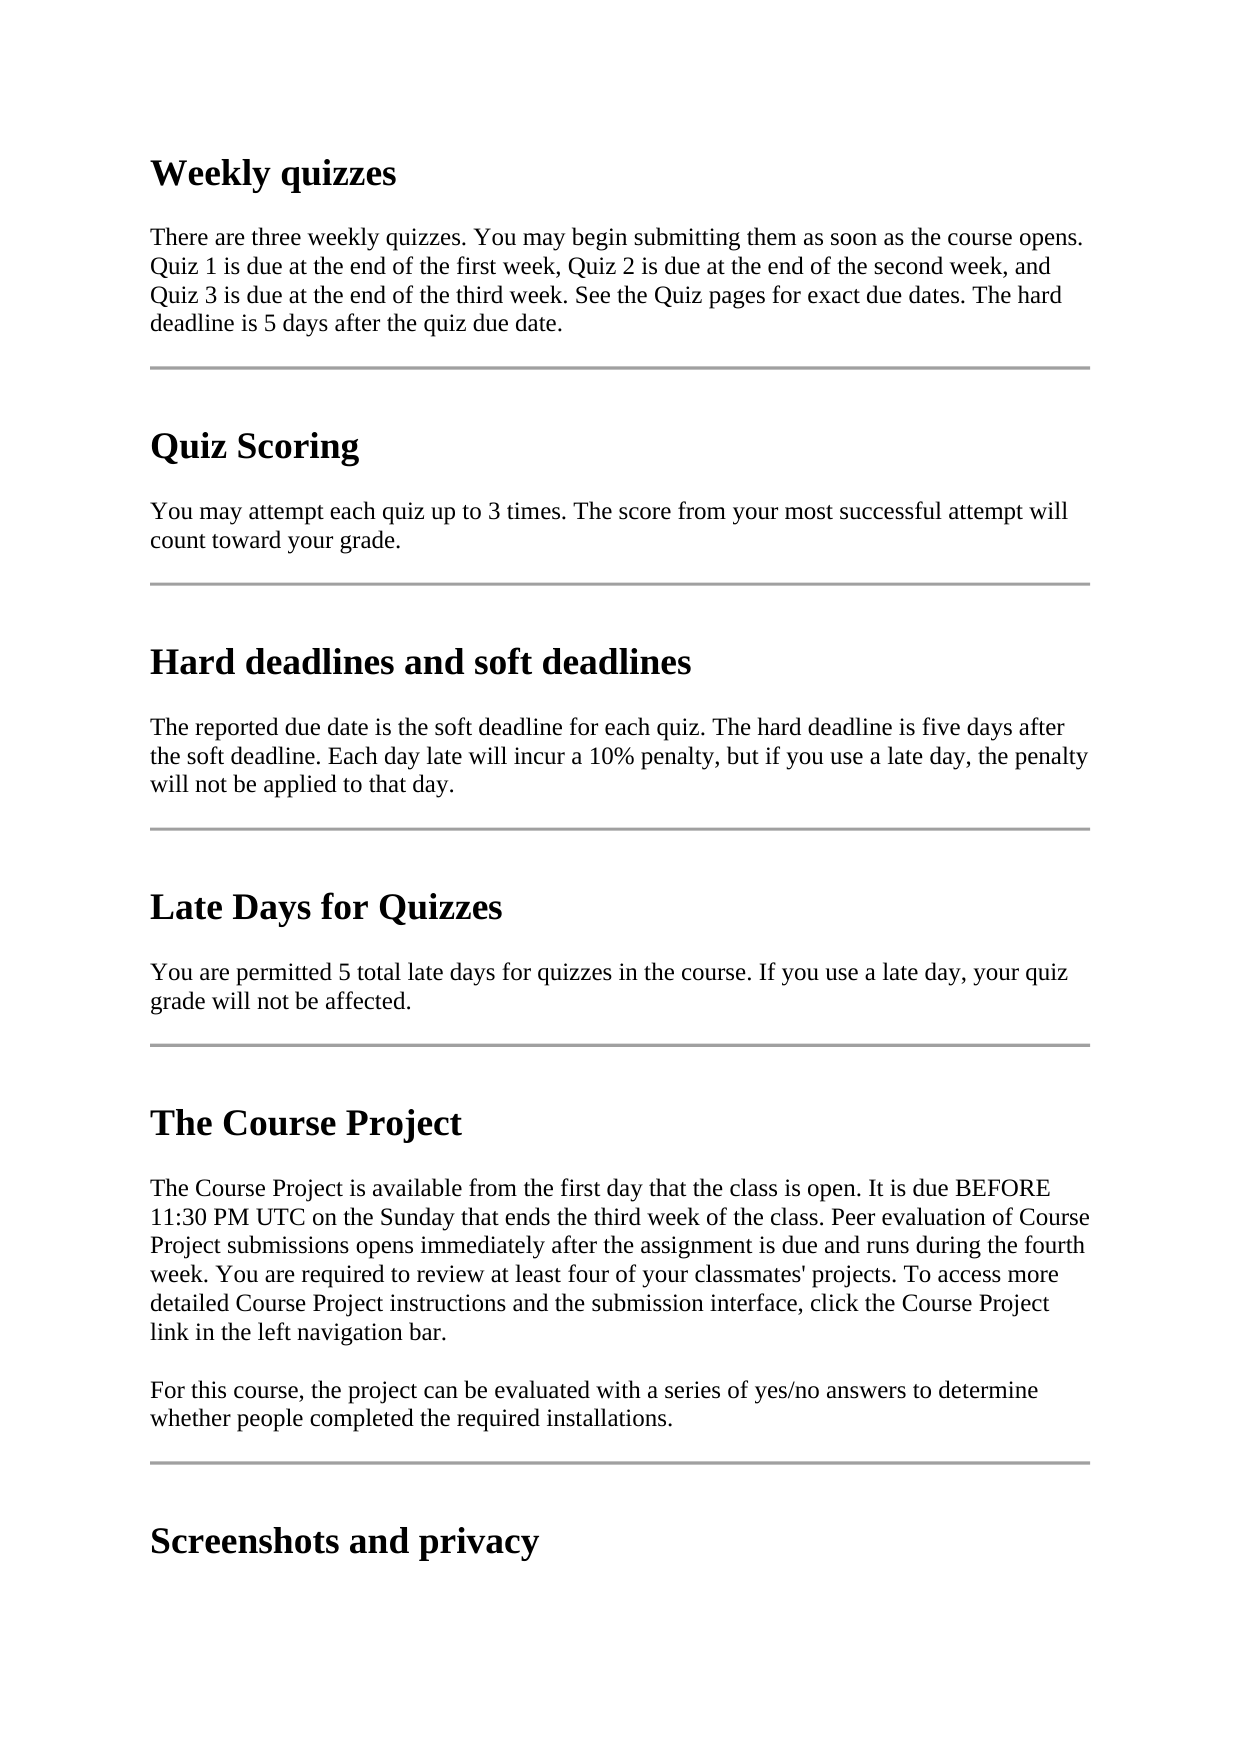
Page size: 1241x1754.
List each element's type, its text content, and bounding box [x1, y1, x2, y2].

text Weekly quizzes [150, 150, 1090, 193]
text Hard deadlines and soft deadlines [150, 640, 1090, 683]
text Late Days for Quizzes [150, 885, 1090, 928]
text The Course Project is available from the first day that the class is open. It is due BEFORE 11:30 PM UTC on the Sunday that ends the third week of the class. Peer evaluation of Course Project submissions opens immediately after the assignment is due and runs during the fourth week. You are required to review at least four of your classmates' projects. To access more detailed Course Project instructions and the submission interface, click the Course Project link in the left navigation bar. [150, 1173, 1090, 1346]
text Screenshots and privacy [150, 1519, 1090, 1562]
text For this course, the project can be evaluated with a series of yes/no answers to determine whether people completed the required installations. [150, 1375, 1090, 1432]
text You are permitted 5 total late days for quizzes in the course. If you use a late day, your quiz grade will not be affected. [150, 957, 1090, 1014]
text The reported due date is the soft deadline for each quiz. The hard deadline is five days after the soft deadline. Each day late will incur a 10% penalty, but if you use a late day, the penalty will not be applied to that day. [150, 712, 1090, 798]
text Quiz Scoring [150, 424, 1090, 467]
text You may attempt each quiz up to 3 times. The score from your most successful attempt will count toward your grade. [150, 496, 1090, 553]
text There are three weekly quizzes. You may begin submitting them as soon as the course opens. Quiz 1 is due at the end of the first week, Quiz 2 is due at the end of the second week, and Quiz 3 is due at the end of the third week. See the Quiz pages for exact due dates. The hard deadline is 5 days after the quiz due date. [150, 222, 1090, 337]
text The Course Project [150, 1101, 1090, 1144]
